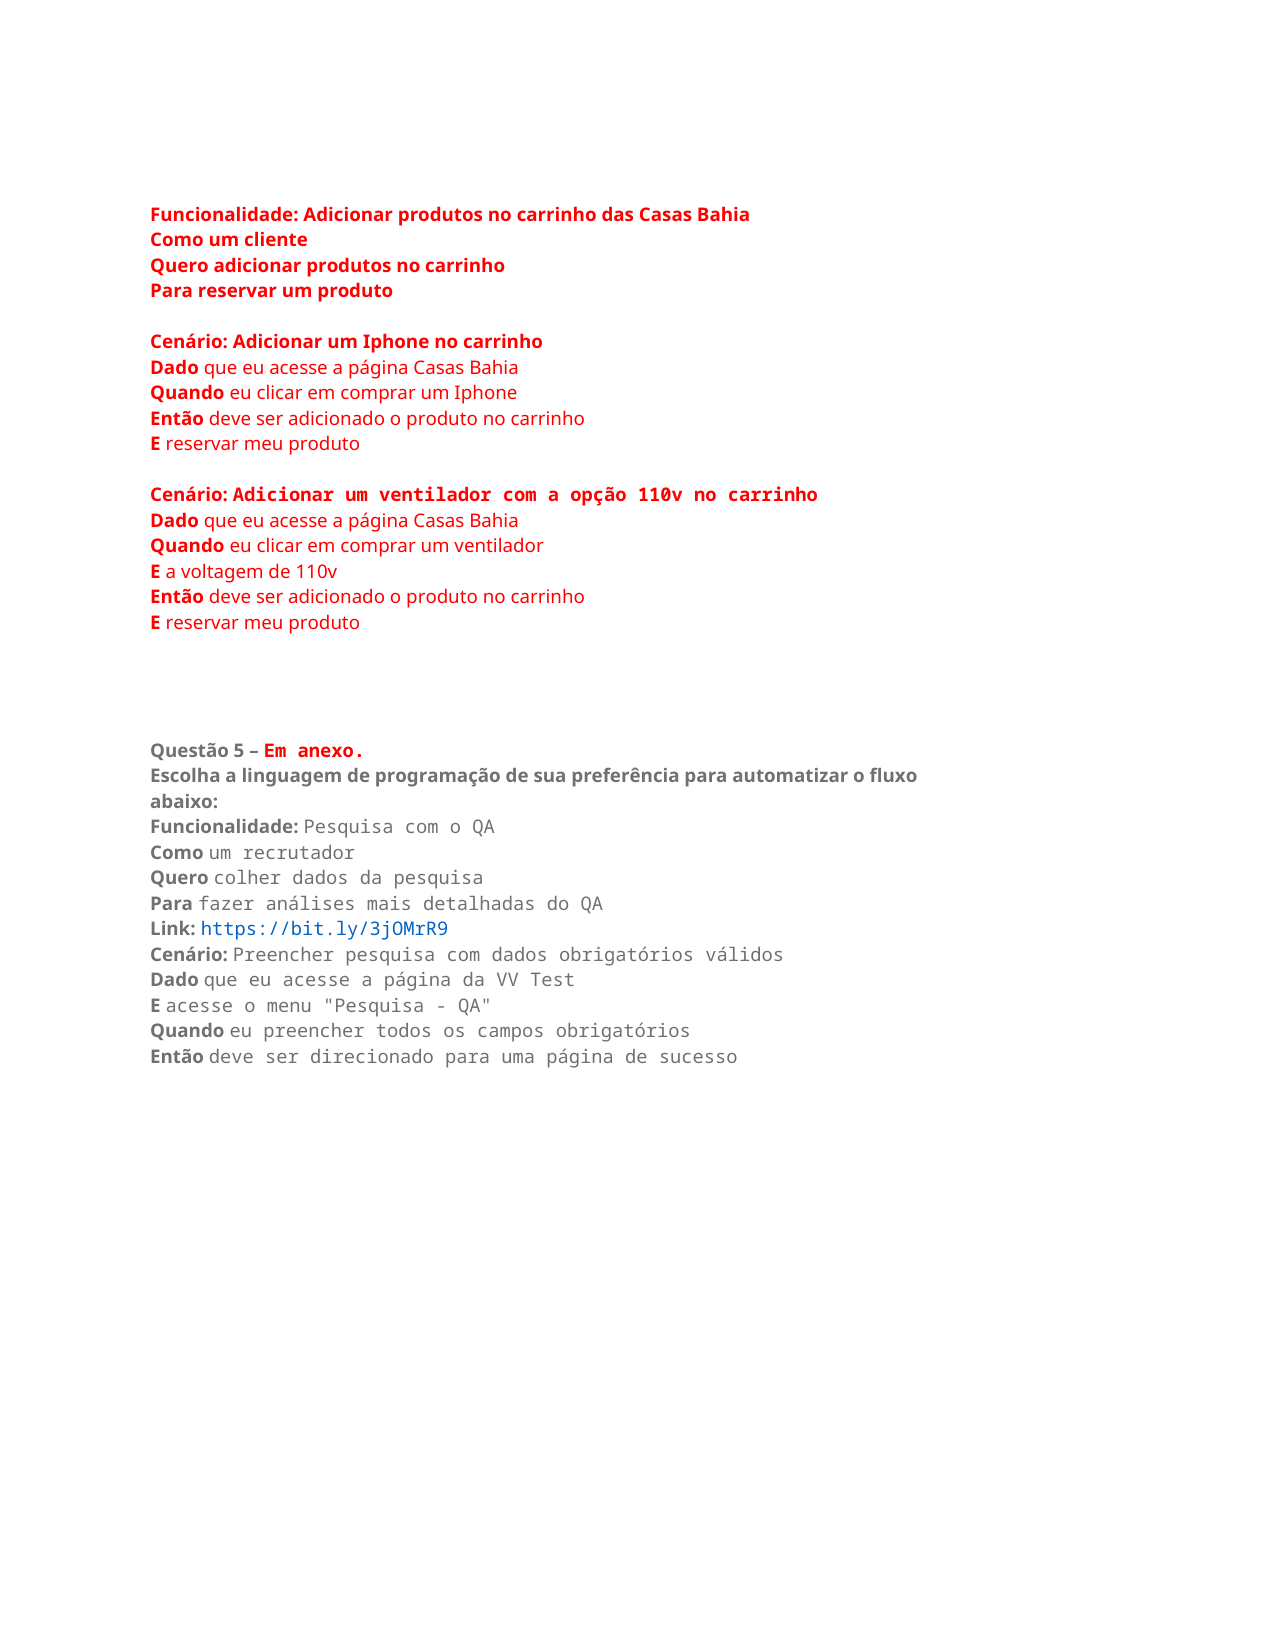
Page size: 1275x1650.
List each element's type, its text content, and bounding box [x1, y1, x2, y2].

text Então deve ser direcionado para uma página de sucesso [150, 1043, 1125, 1069]
text Link: https://bit.ly/3jOMrR9 [150, 916, 1125, 941]
text Funcionalidade: Pesquisa com o QA [150, 813, 1125, 839]
text Como um recrutador [150, 839, 1125, 864]
text Então deve ser adicionado o produto no carrinho [150, 584, 1125, 609]
text Dado que eu acesse a página da VV Test [150, 967, 1125, 992]
text Funcionalidade: Adicionar produtos no carrinho das Casas Bahia [150, 201, 1125, 227]
text Para reservar um produto [150, 278, 1125, 303]
text Quero colher dados da pesquisa [150, 864, 1125, 890]
text E reservar meu produto [150, 431, 1125, 456]
text Quando eu clicar em comprar um Iphone [150, 380, 1125, 405]
text Escolha a linguagem de programação de sua preferência para automatizar o fluxo [150, 762, 1125, 788]
text Quero adicionar produtos no carrinho [150, 252, 1125, 278]
text Questão 5 – Em anexo. [150, 737, 1125, 762]
text Dado que eu acesse a página Casas Bahia [150, 354, 1125, 380]
text Dado que eu acesse a página Casas Bahia [150, 507, 1125, 533]
text Para fazer análises mais detalhadas do QA [150, 890, 1125, 916]
text Quando eu clicar em comprar um ventilador [150, 533, 1125, 558]
text abaixo: [150, 788, 1125, 813]
text E acesse o menu "Pesquisa - QA" [150, 992, 1125, 1018]
text Então deve ser adicionado o produto no carrinho [150, 405, 1125, 431]
text Cenário: Adicionar um Iphone no carrinho [150, 329, 1125, 354]
text Quando eu preencher todos os campos obrigatórios [150, 1018, 1125, 1043]
text Cenário: Adicionar um ventilador com a opção 110v no carrinho [150, 482, 1125, 507]
text E reservar meu produto [150, 609, 1125, 635]
text Como um cliente [150, 227, 1125, 252]
text Cenário: Preencher pesquisa com dados obrigatórios válidos [150, 941, 1125, 967]
text E a voltagem de 110v [150, 558, 1125, 584]
